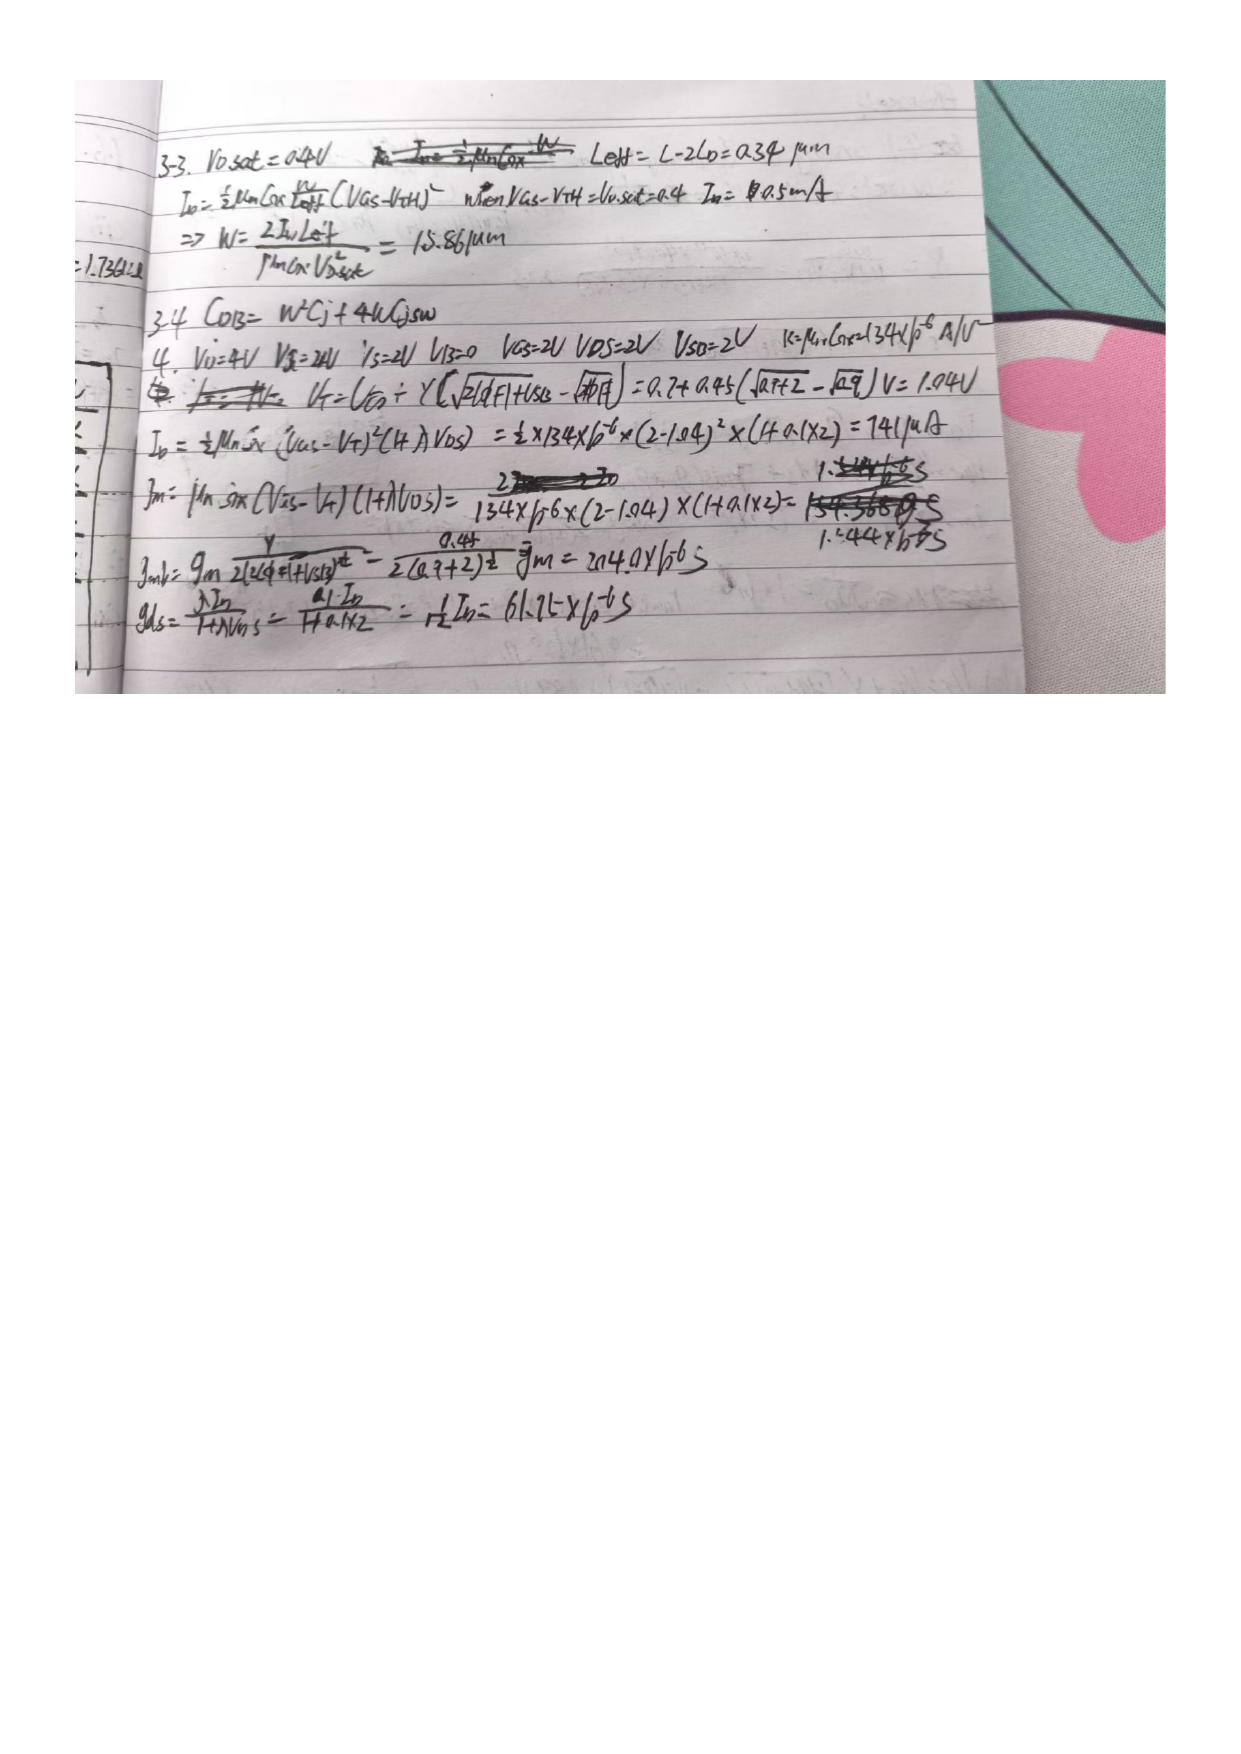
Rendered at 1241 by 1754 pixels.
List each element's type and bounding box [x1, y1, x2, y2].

picture [75, 80, 1166, 694]
